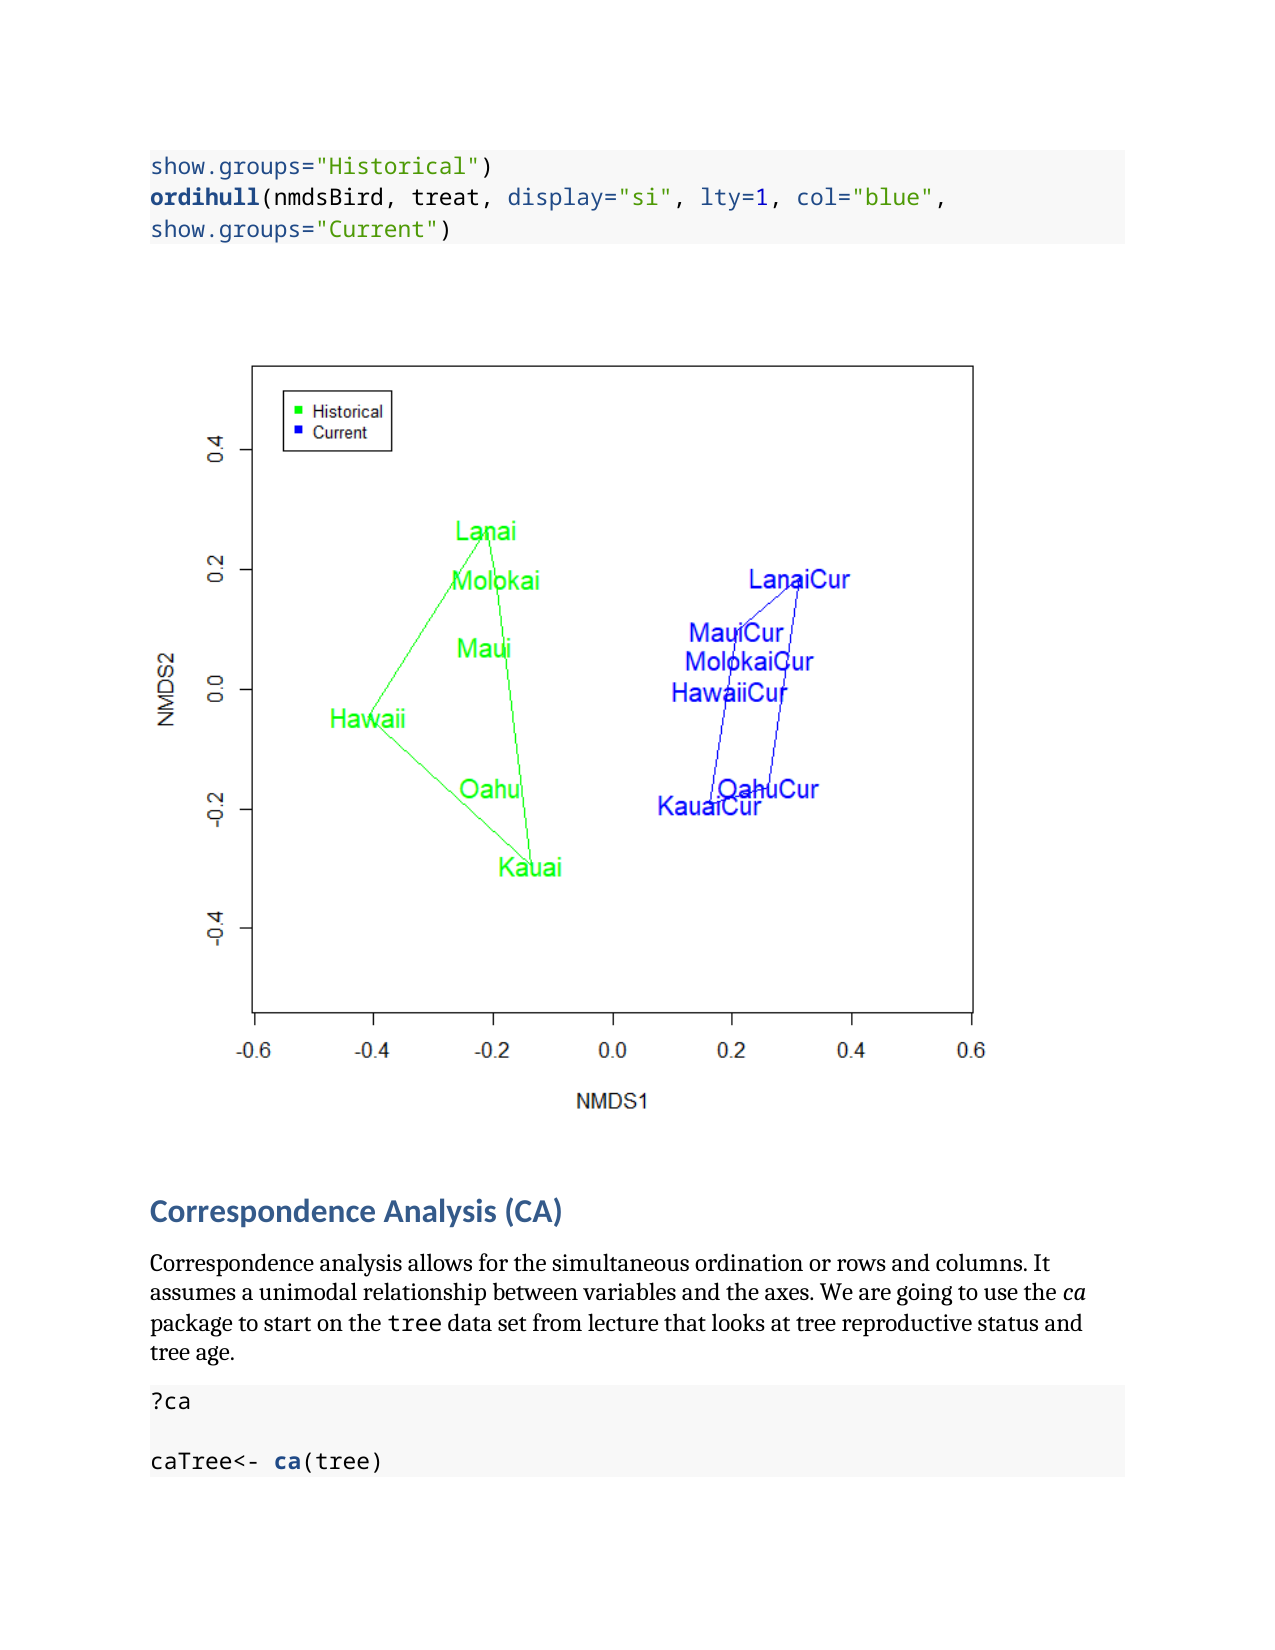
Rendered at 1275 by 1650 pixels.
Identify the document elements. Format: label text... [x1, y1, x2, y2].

text ?ca caTree<- ca(tree) [150, 1385, 1125, 1477]
picture [150, 264, 1025, 1140]
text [150, 150, 1125, 244]
text Correspondence analysis allows for the simultaneous ordination or rows and columns. It assumes a unimodal relationship between variables and the axes. We are going to use the ca package to start on the tree data set from lecture that looks at tree reproductive status and tree age. [150, 1249, 1125, 1367]
subtitle Correspondence Analysis (CA) [150, 1189, 1125, 1230]
